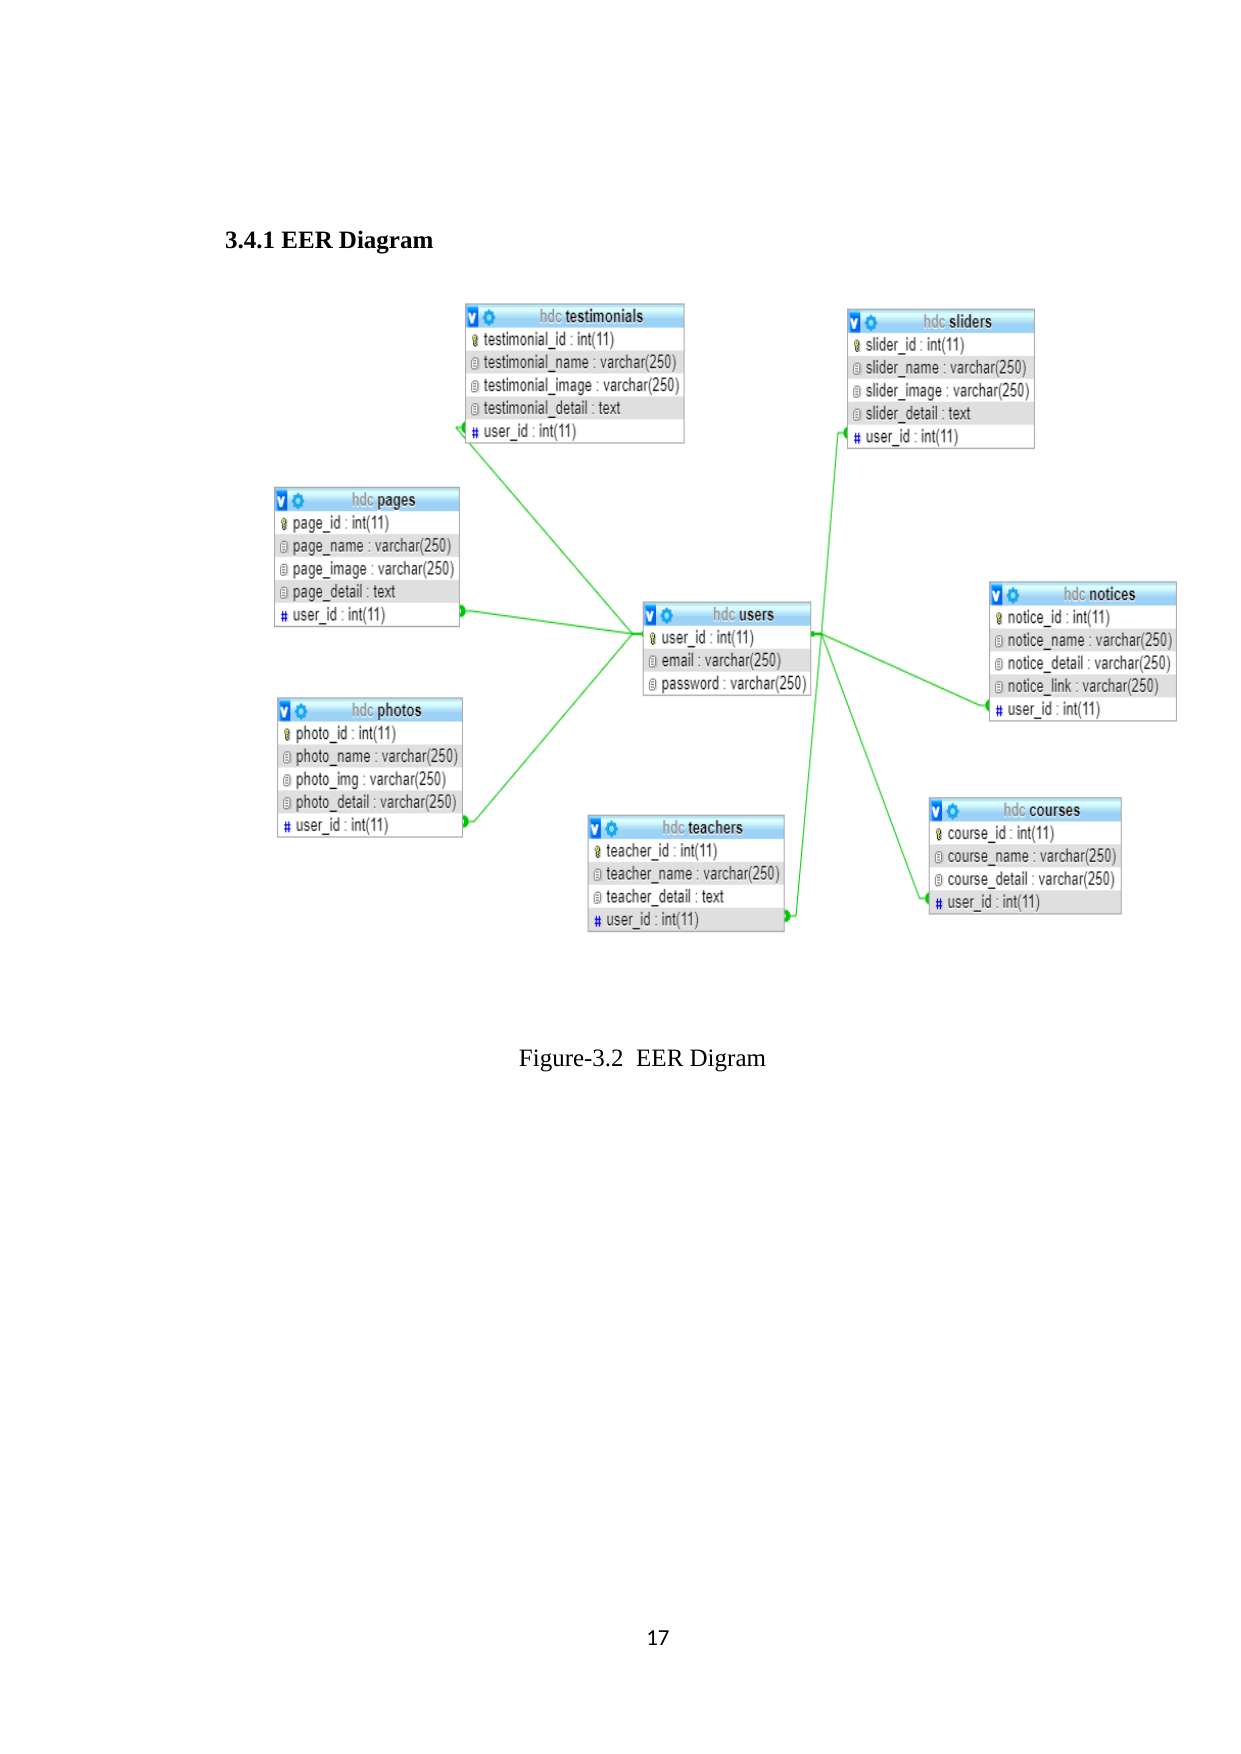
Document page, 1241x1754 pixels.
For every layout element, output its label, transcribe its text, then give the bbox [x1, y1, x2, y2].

text Figure-3.2 EER Digram [225, 1043, 1090, 1072]
picture [225, 290, 1227, 966]
subtitle 3.4.1 EER Diagram [225, 225, 1090, 254]
